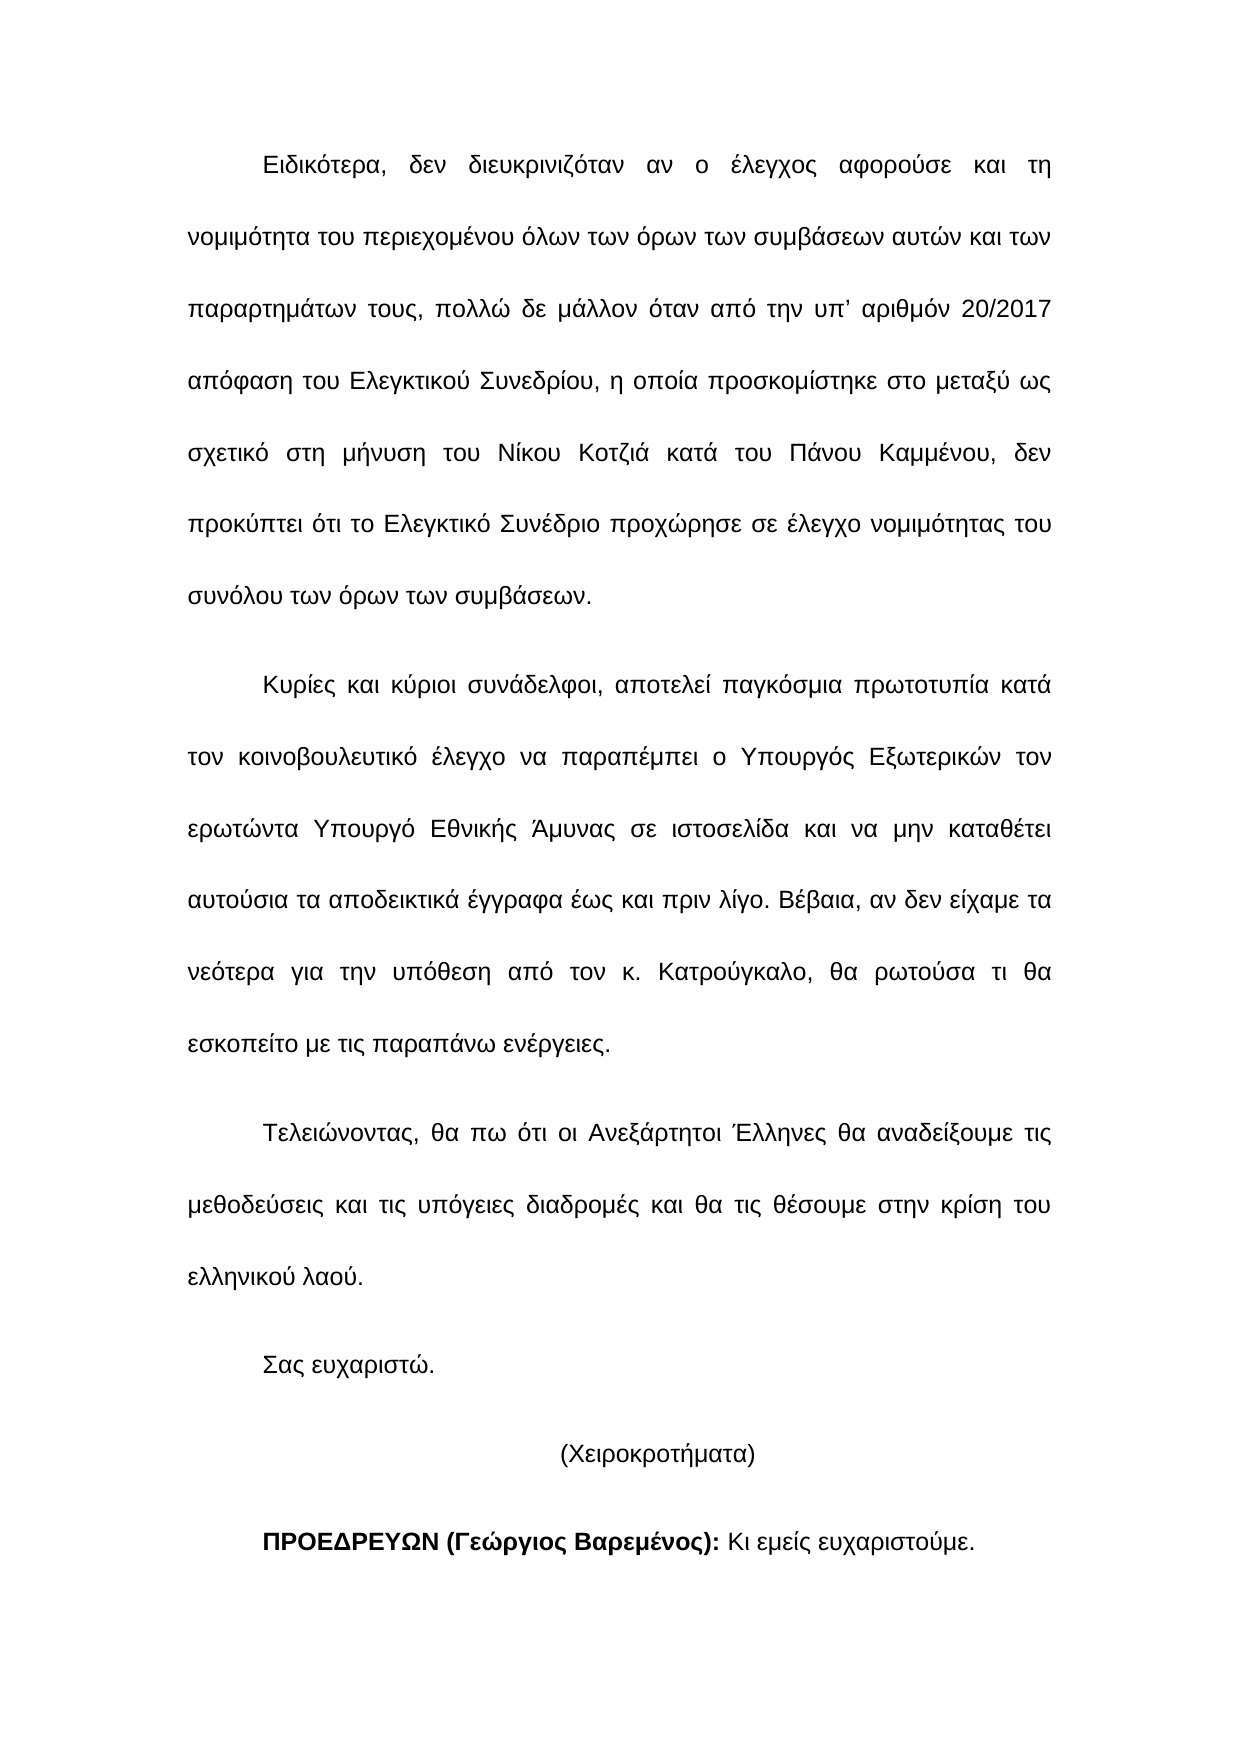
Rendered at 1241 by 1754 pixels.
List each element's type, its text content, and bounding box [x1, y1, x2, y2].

text Ειδικότερα, δεν διευκρινιζόταν αν ο έλεγχος αφορούσε και τη νομιμότητα του περιεχομένου όλων των όρων των συμβάσεων αυτών και των παραρτημάτων τους, πολλώ δε μάλλον όταν από την υπ’ αριθμόν 20/2017 απόφαση του Ελεγκτικού Συνεδρίου, η οποία προσκομίστηκε στο μεταξύ ως σχετικό στη μήνυση του Νίκου Κοτζιά κατά του Πάνου Καμμένου, δεν προκύπτει ότι το Ελεγκτικό Συνέδριο προχώρησε σε έλεγχο νομιμότητας του συνόλου των όρων των συμβάσεων. [187, 150, 1053, 610]
text ΠΡΟΕΔΡΕΥΩΝ (Γεώργιος Βαρεμένος): Κι εμείς ευχαριστούμε. [187, 1527, 1053, 1556]
text Τελειώνοντας, θα πω ότι οι Ανεξάρτητοι Έλληνες θα αναδείξουμε τις μεθοδεύσεις και τις υπόγειες διαδρομές και θα τις θέσουμε στην κρίση του ελληνικού λαού. [187, 1118, 1053, 1290]
text Σας ευχαριστώ. [187, 1350, 1053, 1379]
text (Χειροκροτήματα) [187, 1438, 1053, 1467]
text Κυρίες και κύριοι συνάδελφοι, αποτελεί παγκόσμια πρωτοτυπία κατά τον κοινοβουλευτικό έλεγχο να παραπέμπει ο Υπουργός Εξωτερικών τον ερωτώντα Υπουργό Εθνικής Άμυνας σε ιστοσελίδα και να μην καταθέτει αυτούσια τα αποδεικτικά έγγραφα έως και πριν λίγο. Βέβαια, αν δεν είχαμε τα νεότερα για την υπόθεση από τον κ. Κατρούγκαλο, θα ρωτούσα τι θα εσκοπείτο με τις παραπάνω ενέργειες. [187, 670, 1053, 1058]
